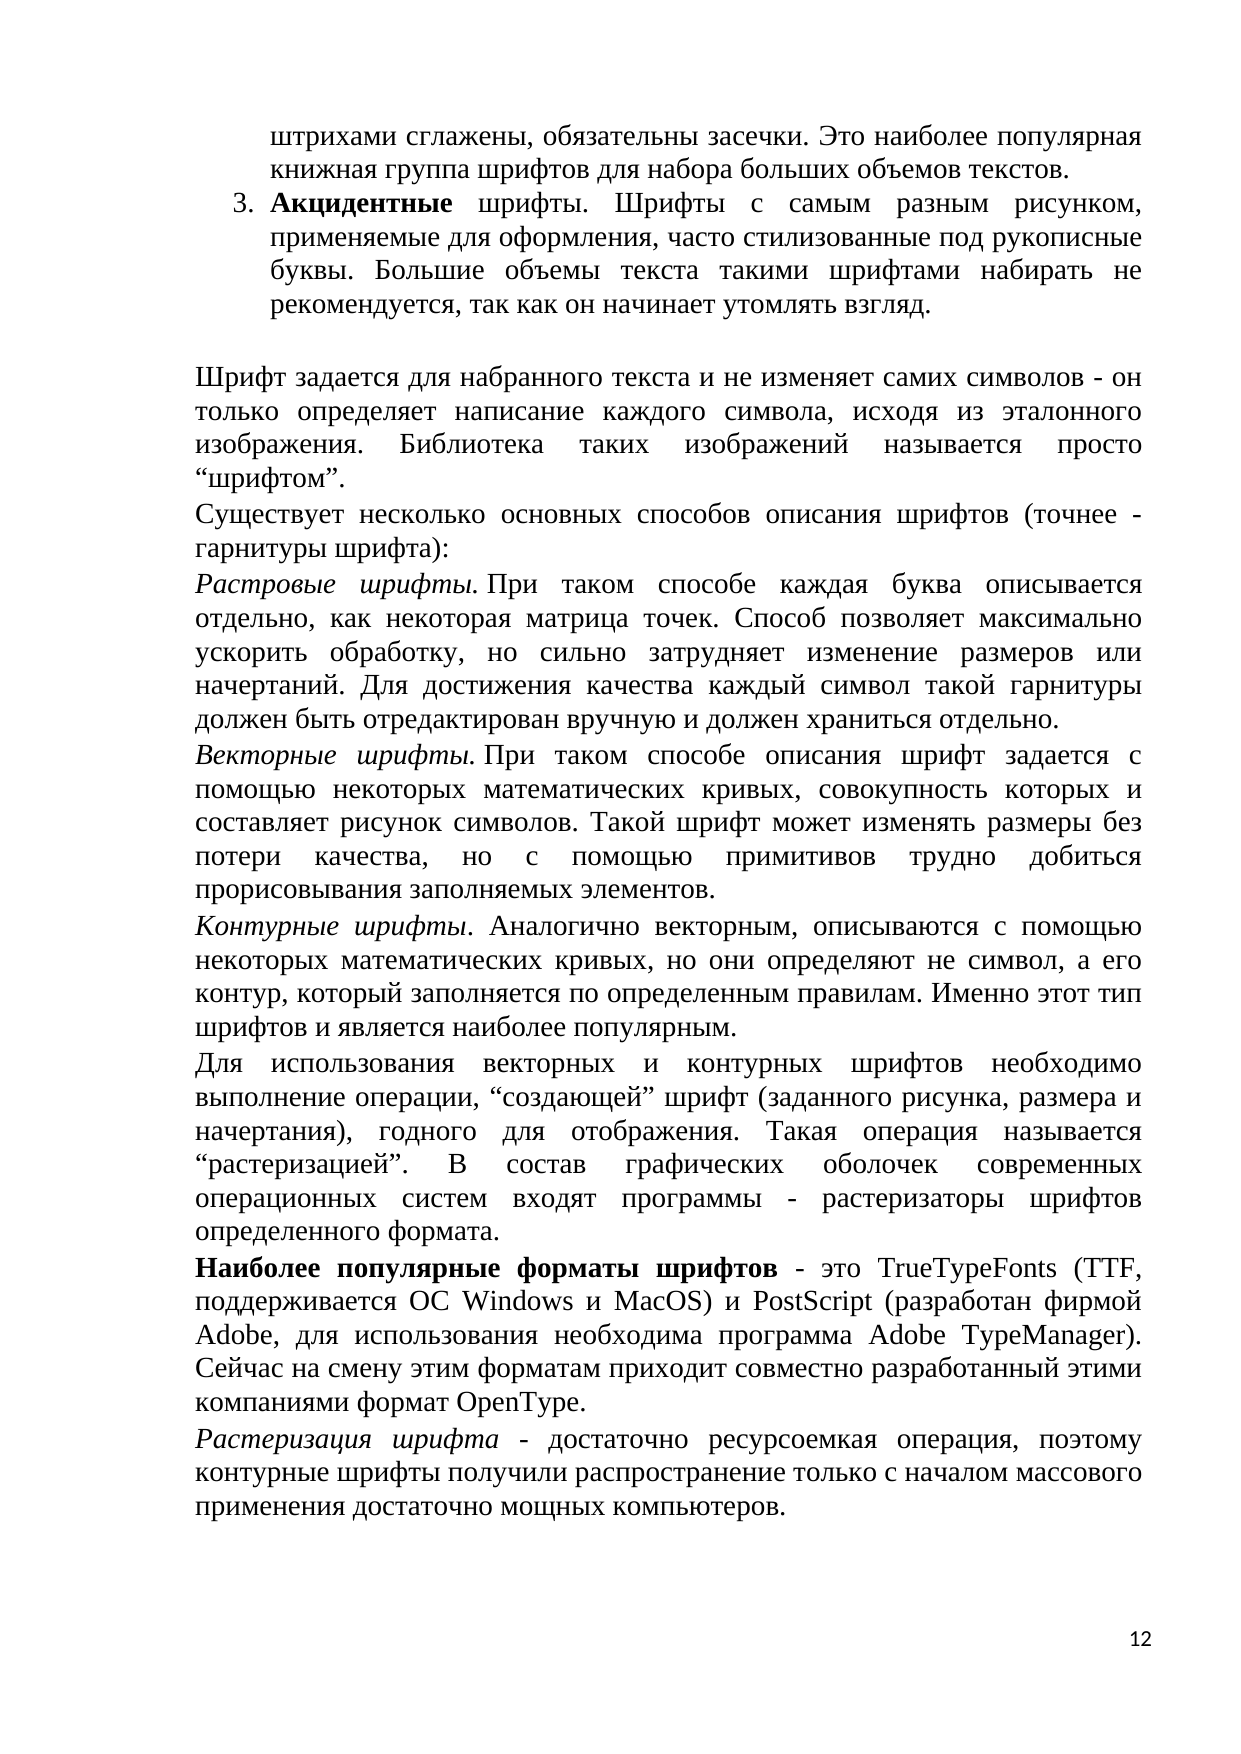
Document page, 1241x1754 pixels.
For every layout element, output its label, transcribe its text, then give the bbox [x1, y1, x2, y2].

text Существует несколько основных способов описания шрифтов (точнее - гарнитуры шрифта): [195, 496, 1143, 563]
text Шрифт задается для набранного текста и не изменяет самих символов - он только определяет написание каждого символа, исходя из эталонного изображения. Библиотека таких изображений называется просто “шрифтом”. [195, 359, 1143, 493]
text Наиболее популярные форматы шрифтов - это TrueTypeFonts (TTF, поддерживается ОС Windows и MacOS) и PostScript (разработан фирмой Adobe, для использования необходима программа Adobe TypeManager). Сейчас на смену этим форматам приходит совместно разработанный этими компаниями формат OpenType. [195, 1250, 1143, 1418]
text Для использования векторных и контурных шрифтов необходимо выполнение операции, “создающей” шрифт (заданного рисунка, размера и начертания), годного для отображения. Такая операция называется “растеризацией”. В состав графических оболочек современных операционных систем входят программы - растеризаторы шрифтов определенного формата. [195, 1046, 1143, 1247]
text Контурные шрифты. Аналогично векторным, описываются с помощью некоторых математических кривых, но они определяют не символ, а его контур, который заполняется по определенным правилам. Именно этот тип шрифтов и является наиболее популярным. [195, 908, 1143, 1042]
text Растровые шрифты. При таком способе каждая буква описывается отдельно, как некоторая матрица точек. Способ позволяет максимально ускорить обработку, но сильно затрудняет изменение размеров или начертаний. Для достижения качества каждый символ такой гарнитуры должен быть отредактирован вручную и должен храниться отдельно. [195, 567, 1143, 734]
list Акцидентные шрифты. Шрифты с самым разным рисунком, применяемые для оформления, часто стилизованные под рукописные буквы. Большие объемы текста такими шрифтами набирать не рекомендуется, так как он начинает утомлять взгляд. [232, 185, 1143, 319]
text Растеризация шрифта - достаточно ресурсоемкая операция, поэтому контурные шрифты получили распространение только с началом массового применения достаточно мощных компьютеров. [195, 1421, 1143, 1521]
text Векторные шрифты. При таком способе описания шрифт задается с помощью некоторых математических кривых, совокупность которых и составляет рисунок символов. Такой шрифт может изменять размеры без потери качества, но с помощью примитивов трудно добиться прорисовывания заполняемых элементов. [195, 737, 1143, 905]
